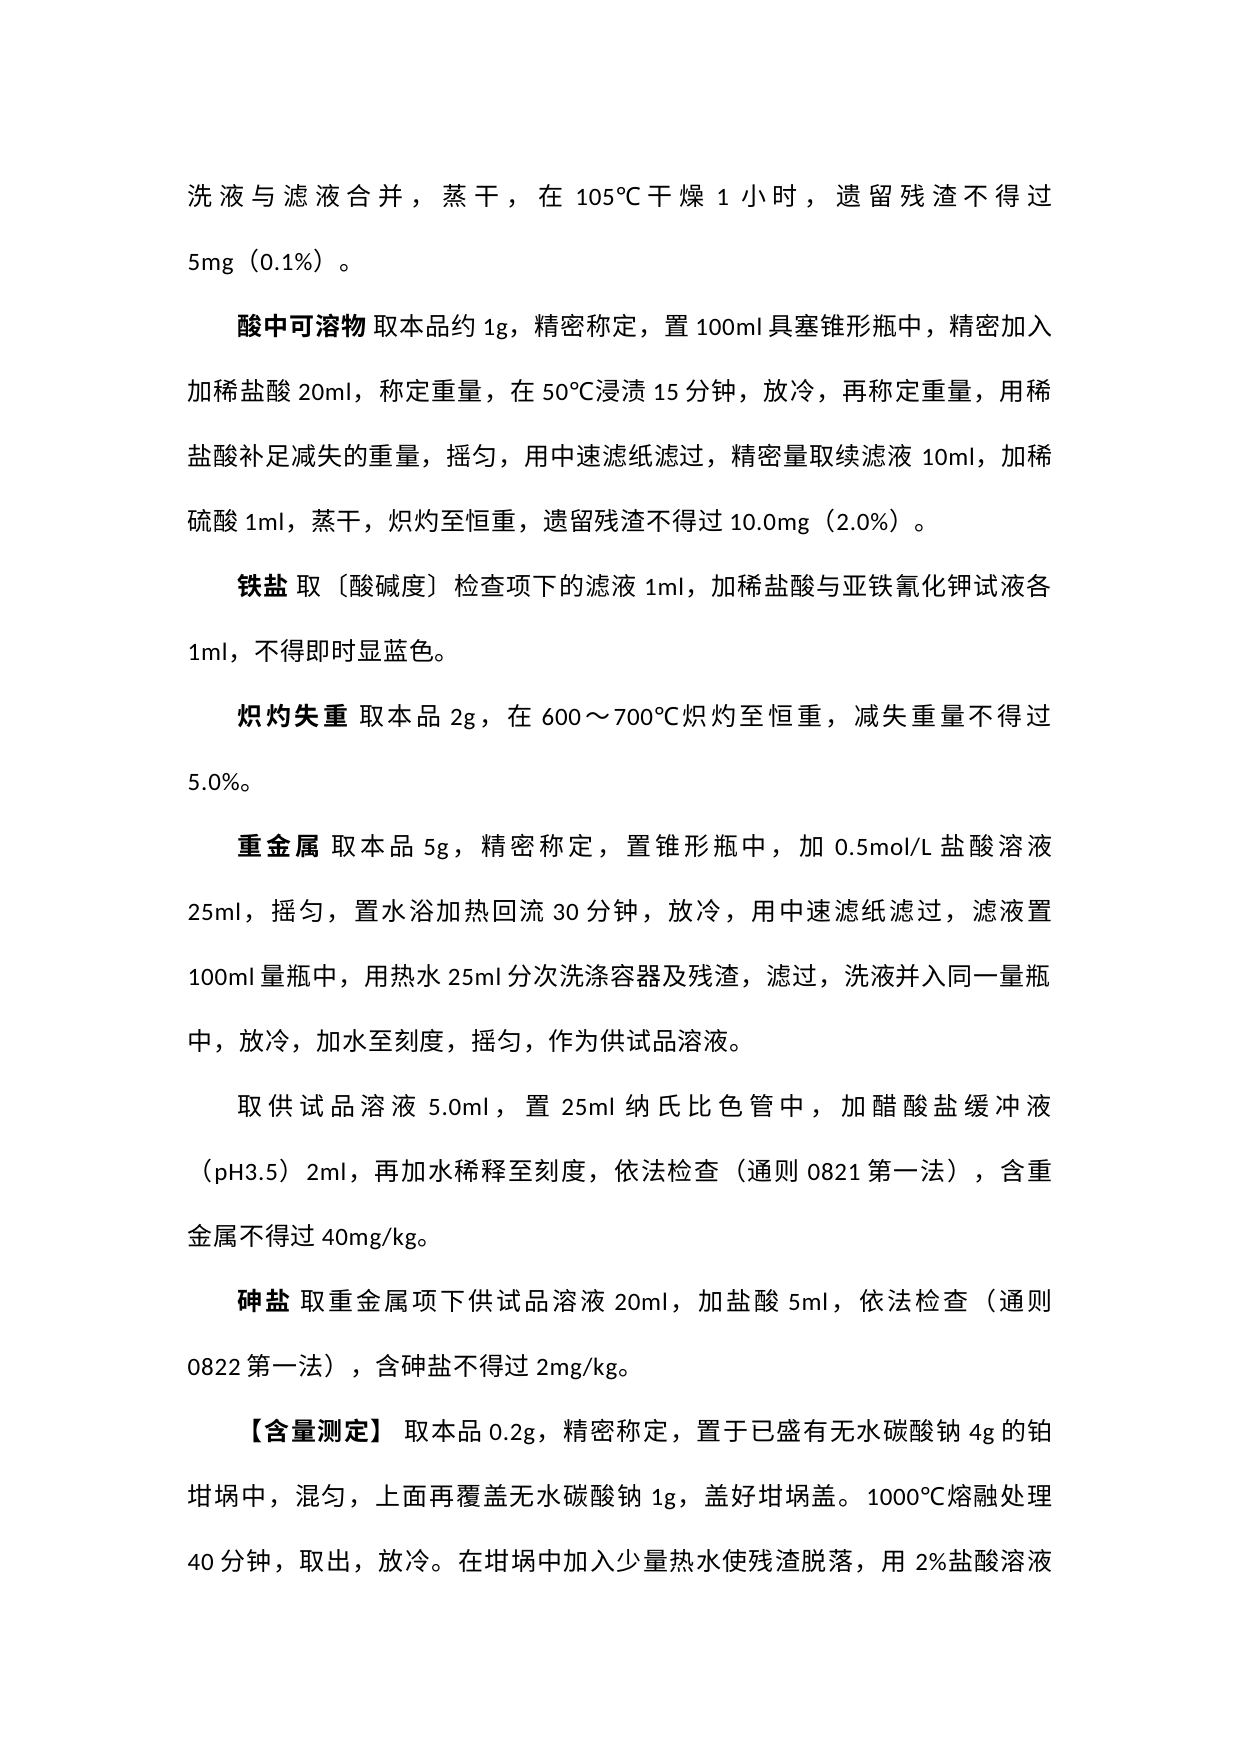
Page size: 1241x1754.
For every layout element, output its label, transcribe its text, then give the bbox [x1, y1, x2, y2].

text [187, 162, 1053, 292]
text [187, 1397, 1053, 1592]
text 炽灼失重 取本品2g，在600～700℃炽灼至恒重，减失重量不得过5.0%。 [187, 682, 1053, 812]
text 取供试品溶液5.0ml，置25ml纳氏比色管中，加醋酸盐缓冲液（pH3.5）2ml，再加水稀释至刻度，依法检查（通则0821第一法），含重金属不得过40mg/kg。 [187, 1072, 1053, 1267]
text 砷盐 取重金属项下供试品溶液20ml，加盐酸5ml，依法检查（通则0822第一法），含砷盐不得过2mg/kg。 [187, 1267, 1053, 1397]
text 重金属 取本品5g，精密称定，置锥形瓶中，加0.5mol/L盐酸溶液25ml，摇匀，置水浴加热回流30分钟，放冷，用中速滤纸滤过，滤液置100ml量瓶中，用热水25ml分次洗涤容器及残渣，滤过，洗液并入同一量瓶中，放冷，加水至刻度，摇匀，作为供试品溶液。 [187, 812, 1053, 1072]
text 铁盐 取〔酸碱度〕检查项下的滤液1ml，加稀盐酸与亚铁氰化钾试液各1ml，不得即时显蓝色。 [187, 552, 1053, 682]
text 酸中可溶物 取本品约1g，精密称定，置100ml具塞锥形瓶中，精密加入加稀盐酸20ml，称定重量，在50℃浸渍15分钟，放冷，再称定重量，用稀盐酸补足减失的重量，摇匀，用中速滤纸滤过，精密量取续滤液10ml，加稀硫酸1ml，蒸干，炽灼至恒重，遗留残渣不得过10.0mg（2.0%）。 [187, 292, 1053, 552]
